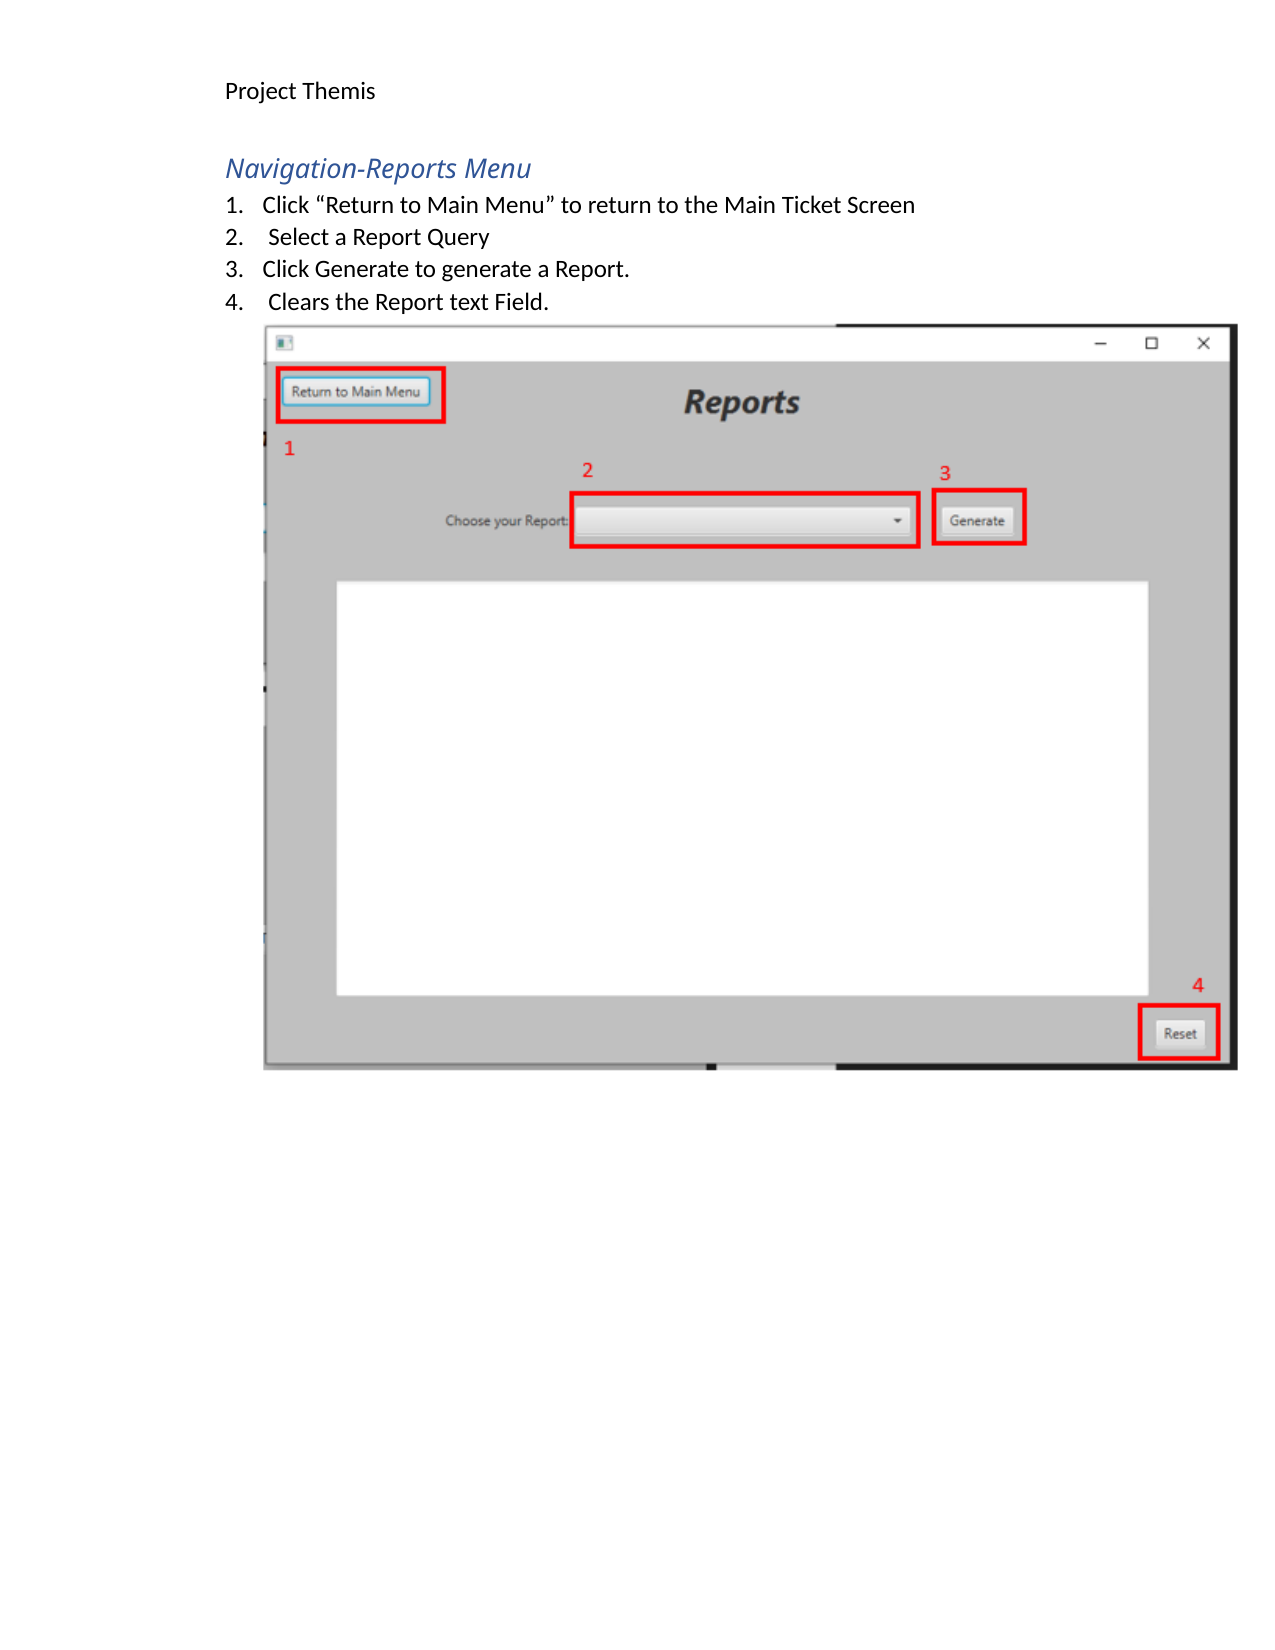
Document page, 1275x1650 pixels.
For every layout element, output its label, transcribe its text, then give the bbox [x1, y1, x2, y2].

picture [262, 318, 1238, 1072]
subtitle Navigation-Reports Menu [150, 150, 1125, 187]
list Click Generate to generate a Report. [225, 254, 1125, 284]
list Clears the Report text Field. [225, 286, 1125, 316]
list Select a Report Query [225, 221, 1125, 252]
list Click “Return to Main Menu” to return to the Main Ticket Screen [225, 189, 1125, 219]
